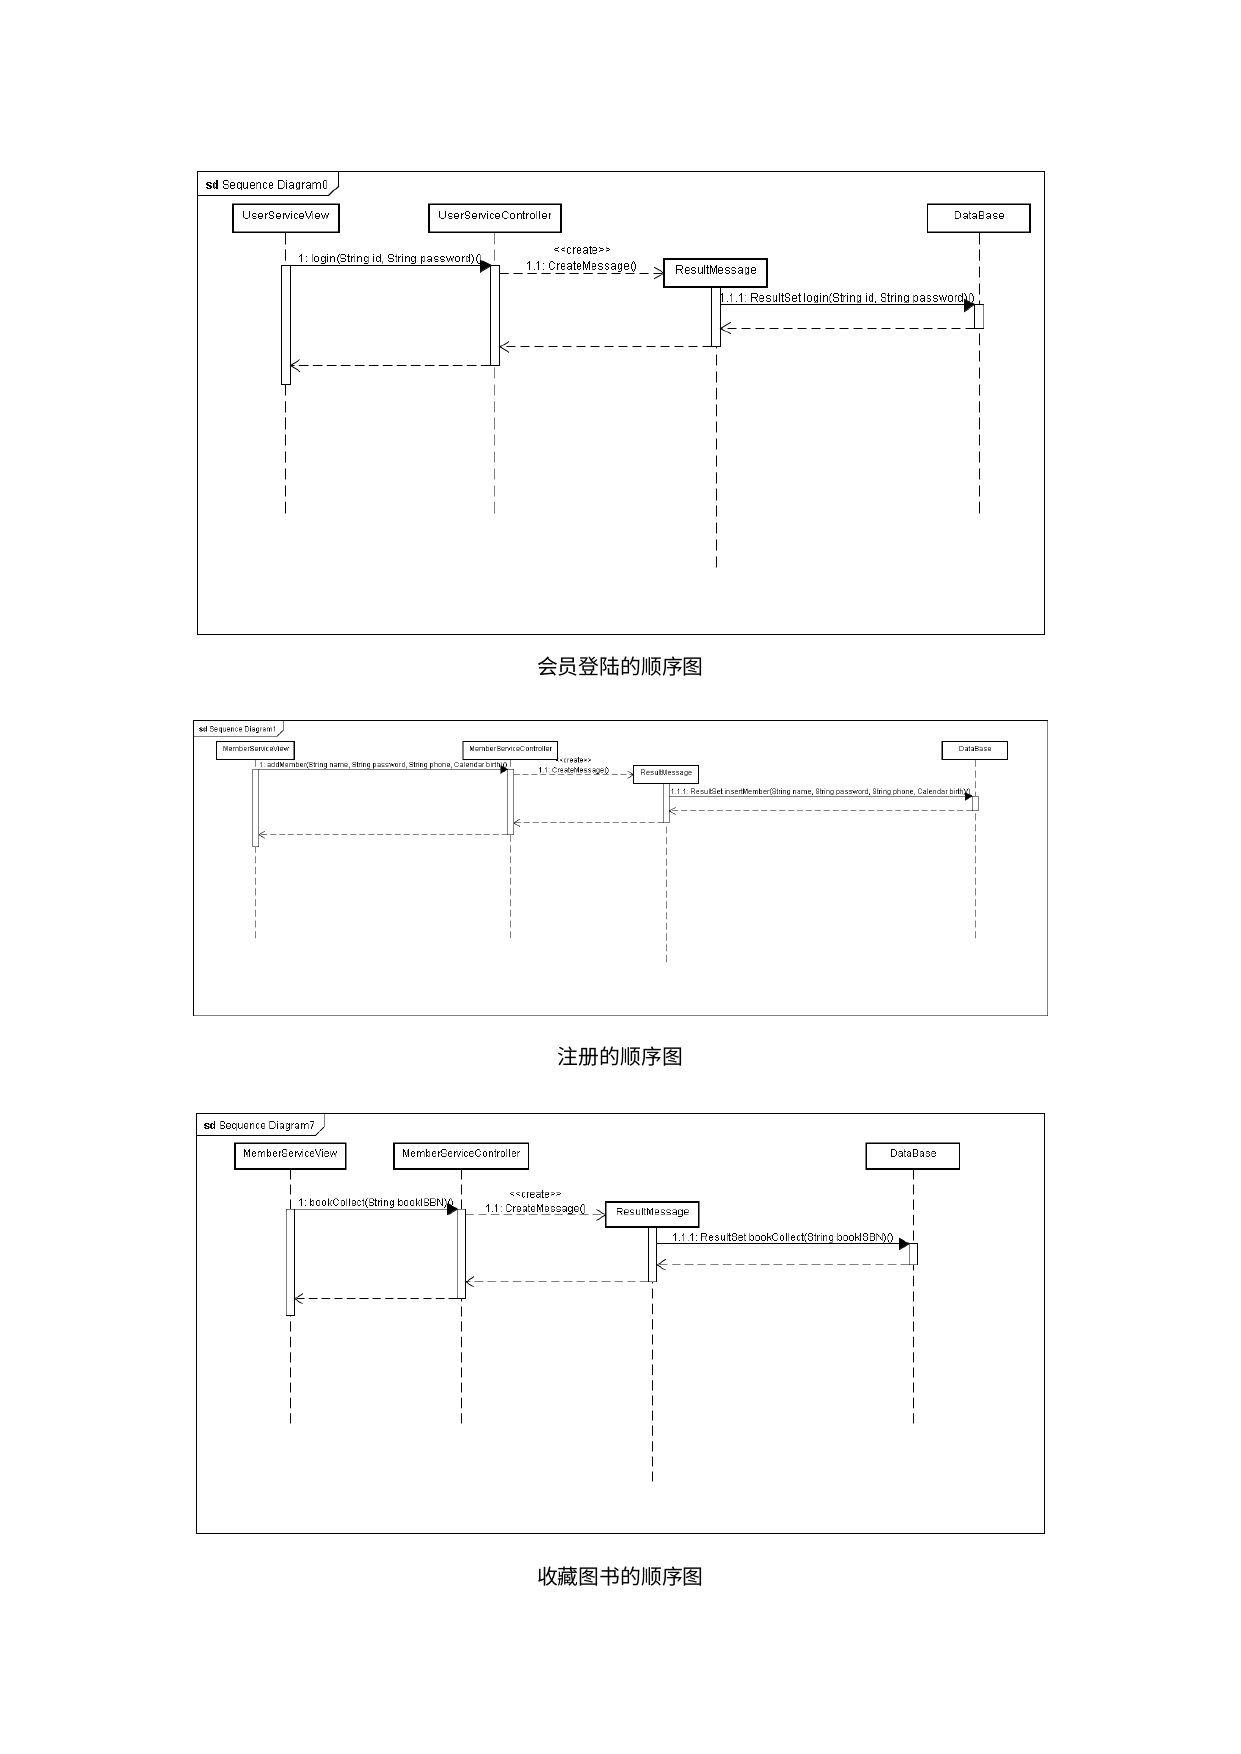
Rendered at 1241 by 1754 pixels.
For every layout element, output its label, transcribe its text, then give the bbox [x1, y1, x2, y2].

picture [187, 162, 1053, 643]
text 注册的顺序图 [187, 1039, 1053, 1072]
picture [187, 714, 1053, 1021]
picture [187, 1104, 1053, 1541]
text 收藏图书的顺序图 [187, 1559, 1053, 1592]
text 会员登陆的顺序图 [187, 649, 1053, 682]
